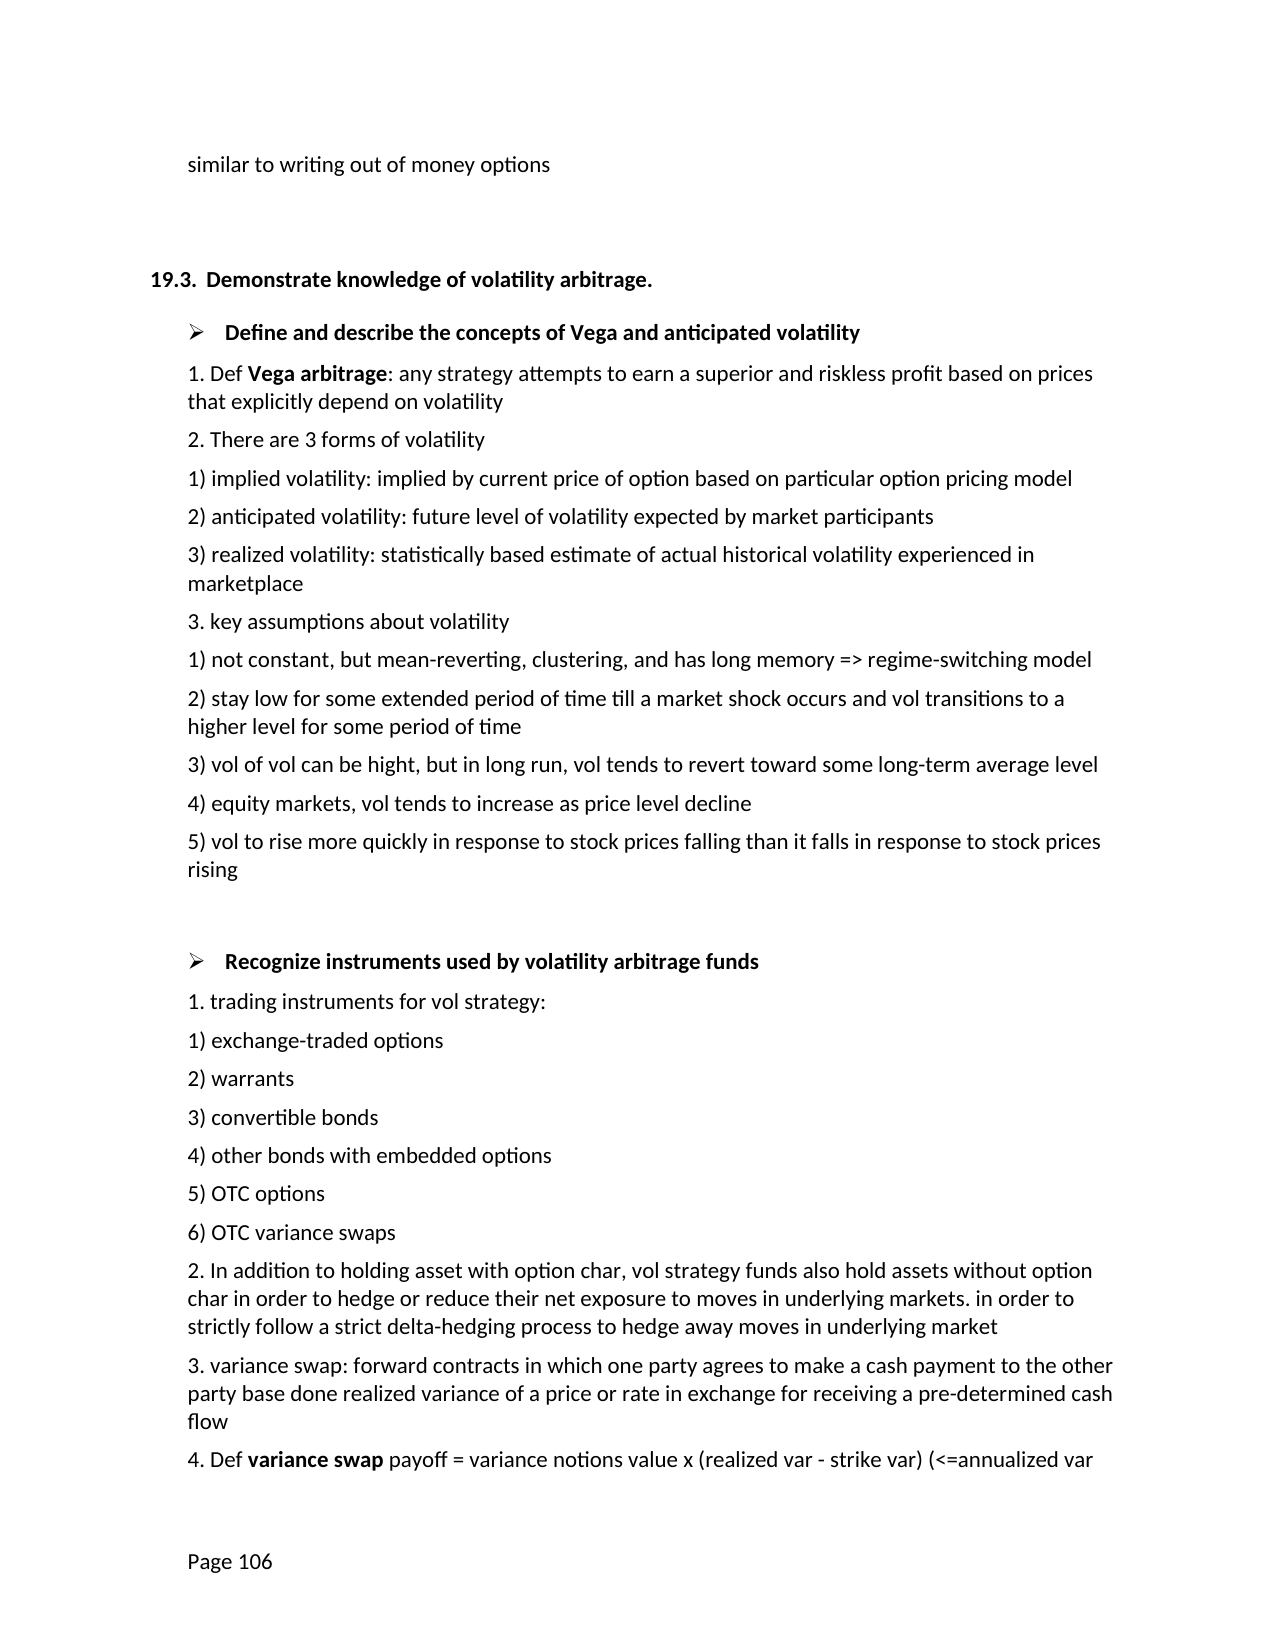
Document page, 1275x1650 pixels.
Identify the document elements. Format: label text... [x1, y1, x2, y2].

text 3) realized volatility: statistically based estimate of actual historical volatility experienced in marketplace [187, 541, 1125, 597]
text 2) warrants [187, 1064, 1125, 1092]
text 3) vol of vol can be hight, but in long run, vol tends to revert toward some long-term average level [187, 750, 1125, 778]
text 1) not constant, but mean-reverting, clustering, and has long memory => regime-switching model [187, 646, 1125, 673]
text 4) equity markets, vol tends to increase as price level decline [187, 789, 1125, 817]
text 5) vol to rise more quickly in response to stock prices falling than it falls in response to stock prices rising [187, 827, 1125, 883]
text 1. Def Vega arbitrage: any strategy attempts to earn a superior and riskless profit based on prices that explicitly depend on volatility [187, 359, 1125, 415]
subtitle Recognize instruments used by volatility arbitrage funds [187, 947, 1125, 975]
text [187, 150, 1125, 178]
text 5) OTC options [187, 1179, 1125, 1207]
text 1) implied volatility: implied by current price of option based on particular option pricing model [187, 464, 1125, 492]
text 6) OTC variance swaps [187, 1218, 1125, 1246]
text 2. In addition to holding asset with option char, vol strategy funds also hold assets without option char in order to hedge or reduce their net exposure to moves in underlying markets. in order to strictly follow a strict delta-hedging process to hedge away moves in underlying market [187, 1256, 1125, 1340]
text 2. There are 3 forms of volatility [187, 425, 1125, 453]
text 4) other bonds with embedded options [187, 1141, 1125, 1169]
text 2) anticipated volatility: future level of volatility expected by market participants [187, 502, 1125, 530]
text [187, 1445, 1125, 1473]
subtitle Define and describe the concepts of Vega and anticipated volatility [187, 318, 1125, 346]
text 3) convertible bonds [187, 1103, 1125, 1131]
text 3. key assumptions about volatility [187, 607, 1125, 635]
text 2) stay low for some extended period of time till a market shock occurs and vol transitions to a higher level for some period of time [187, 684, 1125, 740]
text 3. variance swap: forward contracts in which one party agrees to make a cash payment to the other party base done realized variance of a price or rate in exchange for receiving a pre-determined cash flow [187, 1351, 1125, 1435]
text 1. trading instruments for vol strategy: [187, 987, 1125, 1015]
text 1) exchange-traded options [187, 1026, 1125, 1054]
subtitle Demonstrate knowledge of volatility arbitrage. [150, 265, 1125, 293]
